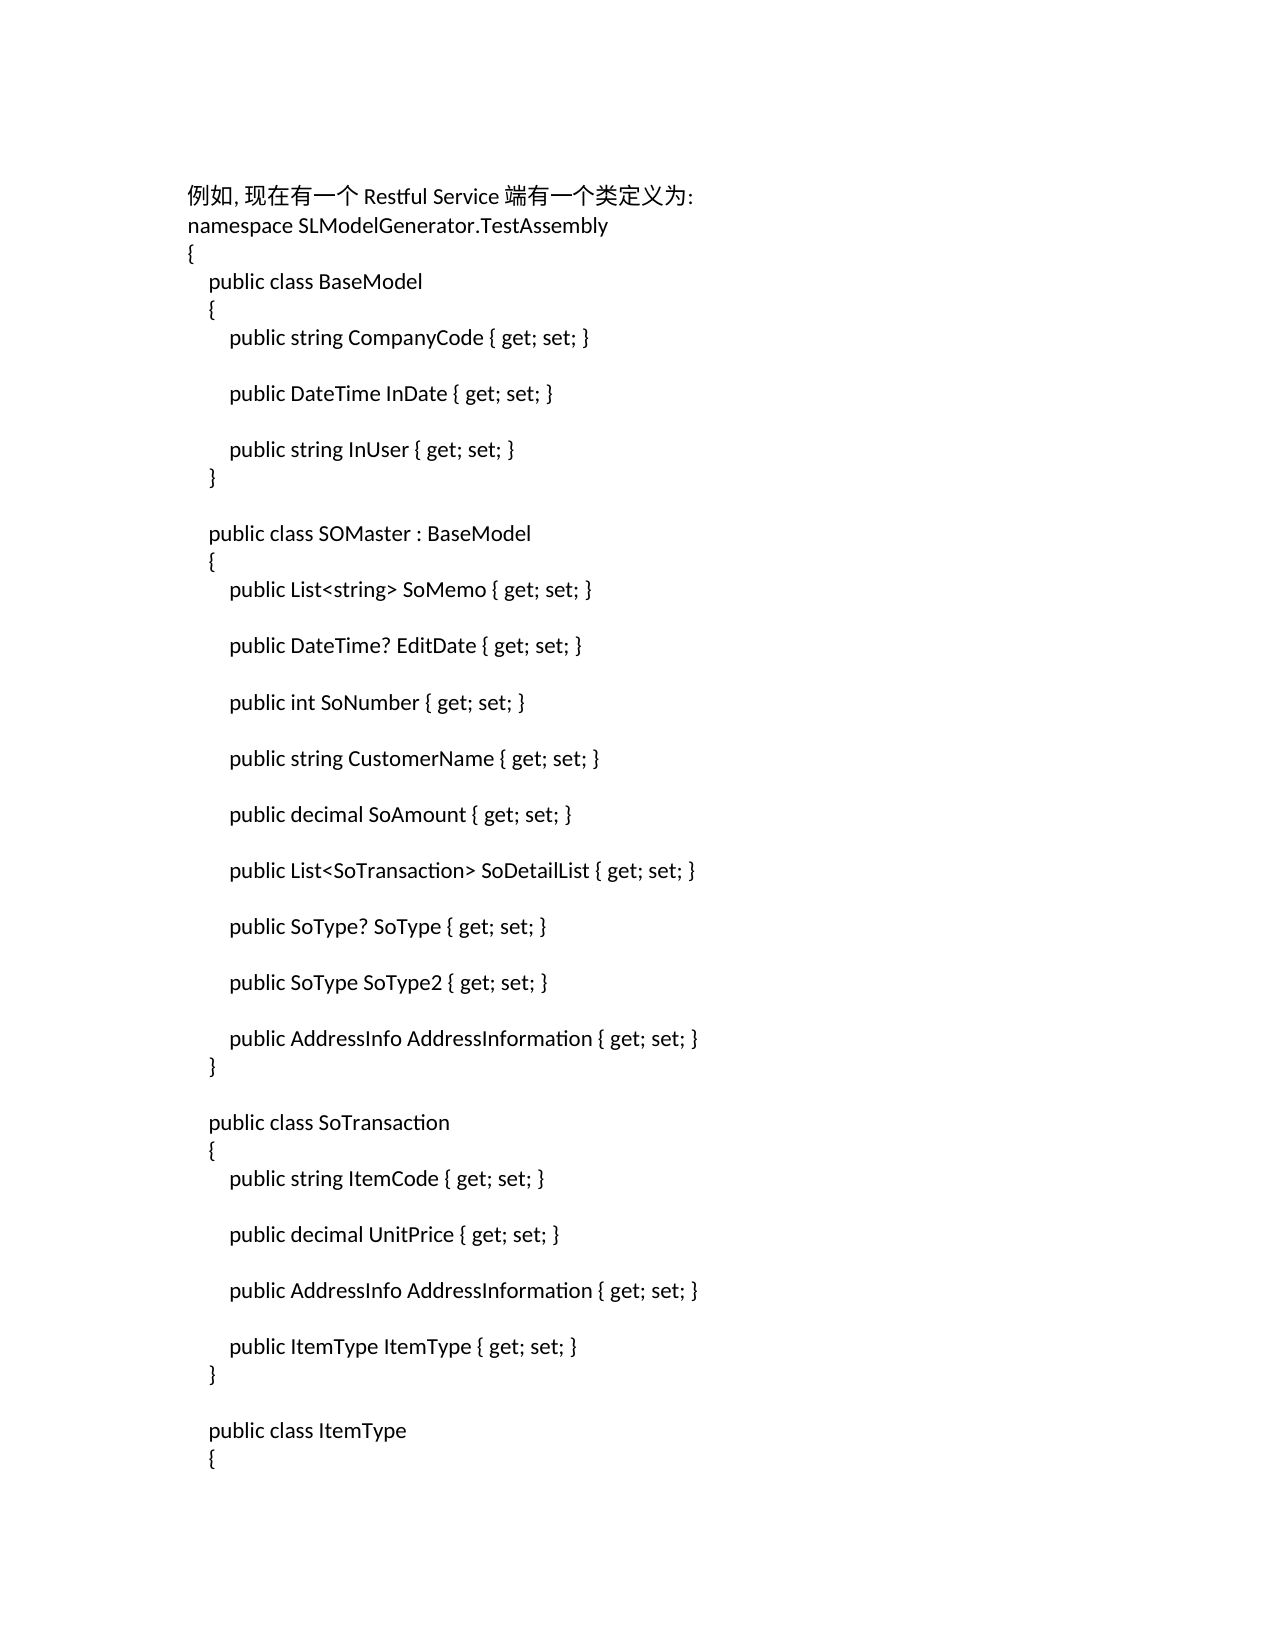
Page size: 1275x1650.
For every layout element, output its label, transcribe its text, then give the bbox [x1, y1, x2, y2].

text public decimal SoAmount { get; set; } [187, 800, 1087, 828]
text public string CustomerName { get; set; } [187, 744, 1087, 772]
text namespace SLModelGenerator.TestAssembly [187, 211, 1087, 239]
text { [187, 1136, 1087, 1164]
text public DateTime? EditDate { get; set; } [187, 632, 1087, 659]
text public int SoNumber { get; set; } [187, 688, 1087, 716]
text public string CompanyCode { get; set; } [187, 323, 1087, 351]
text } [187, 1360, 1087, 1388]
text public ItemType ItemType { get; set; } [187, 1332, 1087, 1360]
text public class SOMaster : BaseModel [187, 519, 1087, 547]
text public List<SoTransaction> SoDetailList { get; set; } [187, 856, 1087, 884]
text public string ItemCode { get; set; } [187, 1164, 1087, 1192]
text public AddressInfo AddressInformation { get; set; } [187, 1024, 1087, 1052]
text 例如, 现在有一个Restful Service端有一个类定义为: [187, 178, 1087, 211]
text public class ItemType [187, 1416, 1087, 1444]
text } [187, 463, 1087, 491]
text public SoType? SoType { get; set; } [187, 912, 1087, 940]
text { [187, 547, 1087, 576]
text public List<string> SoMemo { get; set; } [187, 576, 1087, 603]
text { [187, 295, 1087, 323]
text public SoType SoType2 { get; set; } [187, 968, 1087, 996]
text public DateTime InDate { get; set; } [187, 379, 1087, 407]
text } [187, 1052, 1087, 1080]
text public class SoTransaction [187, 1108, 1087, 1136]
text public string InUser { get; set; } [187, 435, 1087, 463]
text public class BaseModel [187, 267, 1087, 295]
text public decimal UnitPrice { get; set; } [187, 1220, 1087, 1248]
text public AddressInfo AddressInformation { get; set; } [187, 1276, 1087, 1304]
text { [187, 239, 1087, 267]
text { [187, 1444, 1087, 1472]
